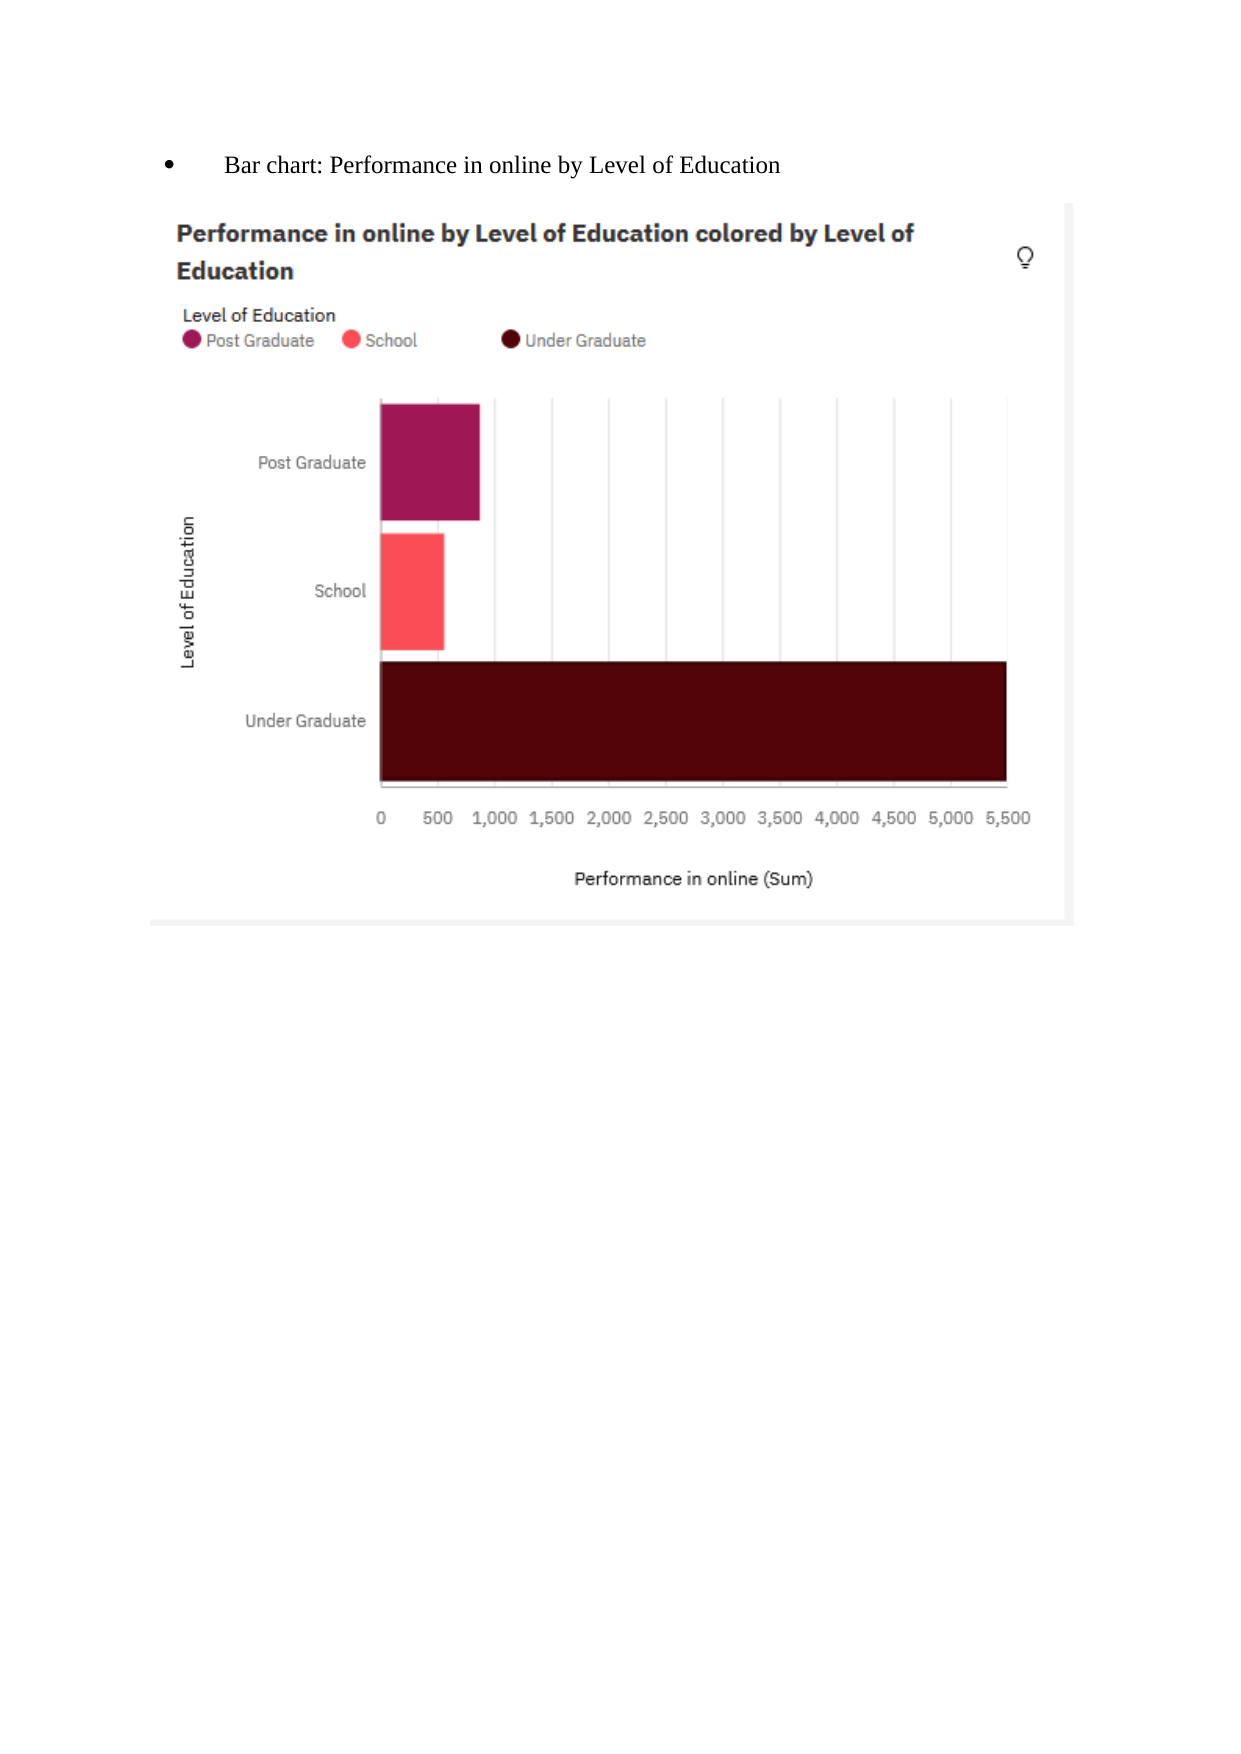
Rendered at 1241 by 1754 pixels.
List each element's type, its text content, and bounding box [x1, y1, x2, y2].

picture [150, 203, 1074, 926]
list Bar chart: Performance in online by Level of Education [165, 150, 1090, 179]
